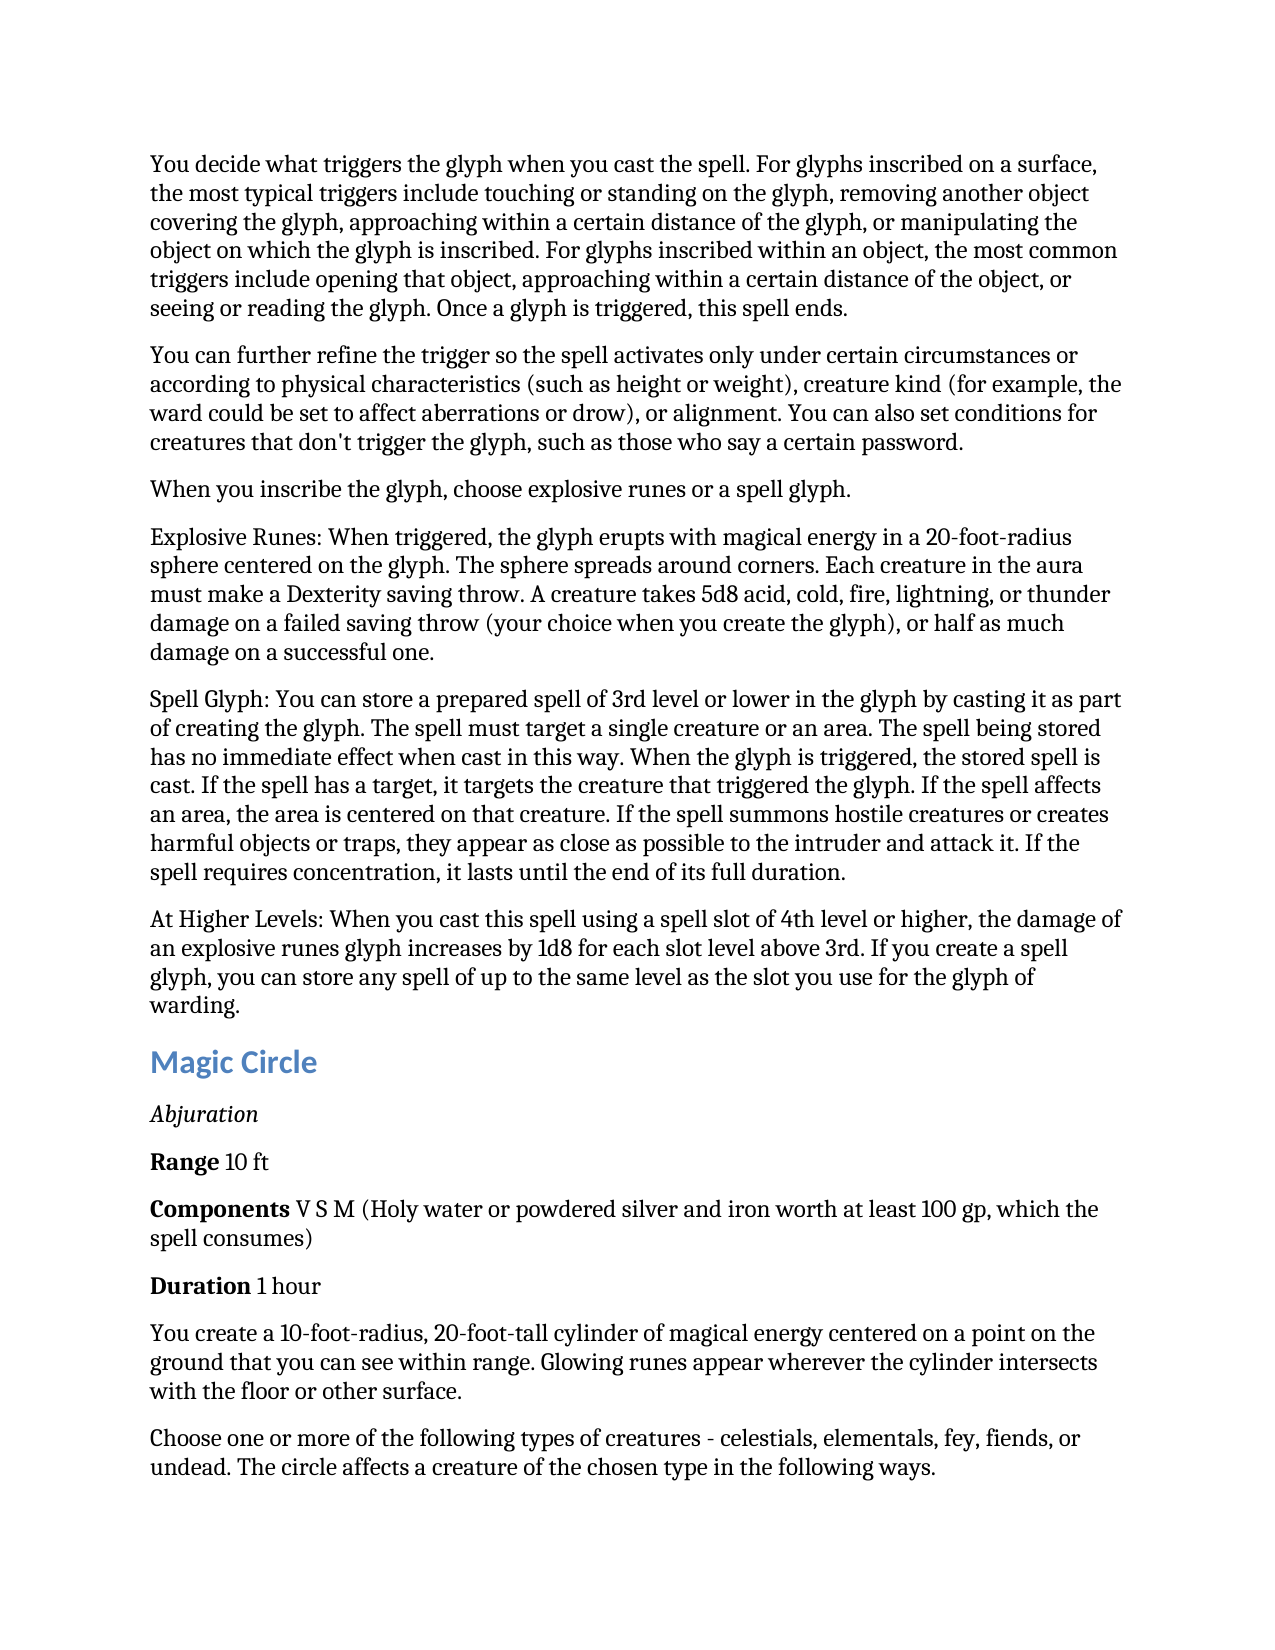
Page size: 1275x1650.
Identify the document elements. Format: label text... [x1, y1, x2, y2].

text You create a 10-foot-radius, 20-foot-tall cylinder of magical energy centered on a point on the ground that you can see within range. Glowing runes appear wherever the cylinder intersects with the floor or other surface. [150, 1319, 1125, 1405]
text Explosive Runes: When triggered, the glyph erupts with magical energy in a 20-foot-radius sphere centered on the glyph. The sphere spreads around corners. Each creature in the aura must make a Dexterity saving throw. A creature takes 5d8 acid, cold, fire, lightning, or thunder damage on a failed saving throw (your choice when you create the glyph), or half as much damage on a successful one. [150, 522, 1125, 666]
text Duration 1 hour [150, 1272, 1125, 1300]
text Components V S M (Holy water or powdered silver and iron worth at least 100 gp, which the spell consumes) [150, 1195, 1125, 1253]
text You can further refine the trigger so the spell activates only under certain circumstances or according to physical characteristics (such as height or weight), creature kind (for example, the ward could be set to affect aberrations or drow), or alignment. You can also set conditions for creatures that don't trigger the glyph, such as those who say a certain password. [150, 341, 1125, 456]
text When you inscribe the glyph, choose explosive runes or a spell glyph. [150, 475, 1125, 504]
text Choose one or more of the following types of creatures - celestials, elementals, fey, fiends, or undead. The circle affects a creature of the chosen type in the following ways. [150, 1424, 1125, 1482]
text At Higher Levels: When you cast this spell using a spell slot of 4th level or higher, the damage of an explosive runes glyph increases by 1d8 for each slot level above 3rd. If you create a spell glyph, you can store any spell of up to the same level as the slot you use for the glyph of warding. [150, 905, 1125, 1020]
text Abjuration [150, 1100, 1125, 1129]
text You decide what triggers the glyph when you cast the spell. For glyphs inscribed on a surface, the most typical triggers include touching or standing on the glyph, removing another object covering the glyph, approaching within a certain distance of the glyph, or manipulating the object on which the glyph is inscribed. For glyphs inscribed within an object, the most common triggers include opening that object, approaching within a certain distance of the object, or seeing or reading the glyph. Once a glyph is triggered, this spell ends. [150, 150, 1125, 322]
text Range 10 ft [150, 1148, 1125, 1177]
text Spell Glyph: You can store a prepared spell of 3rd level or lower in the glyph by casting it as part of creating the glyph. The spell must target a single creature or an area. The spell being stored has no immediate effect when cast in this way. When the glyph is triggered, the stored spell is cast. If the spell has a target, it targets the creature that triggered the glyph. If the spell affects an area, the area is centered on that creature. If the spell summons hostile creatures or creates harmful objects or traps, they appear as close as possible to the intruder and attack it. If the spell requires concentration, it lasts until the end of its full duration. [150, 685, 1125, 886]
subtitle Magic Circle [150, 1041, 1125, 1082]
